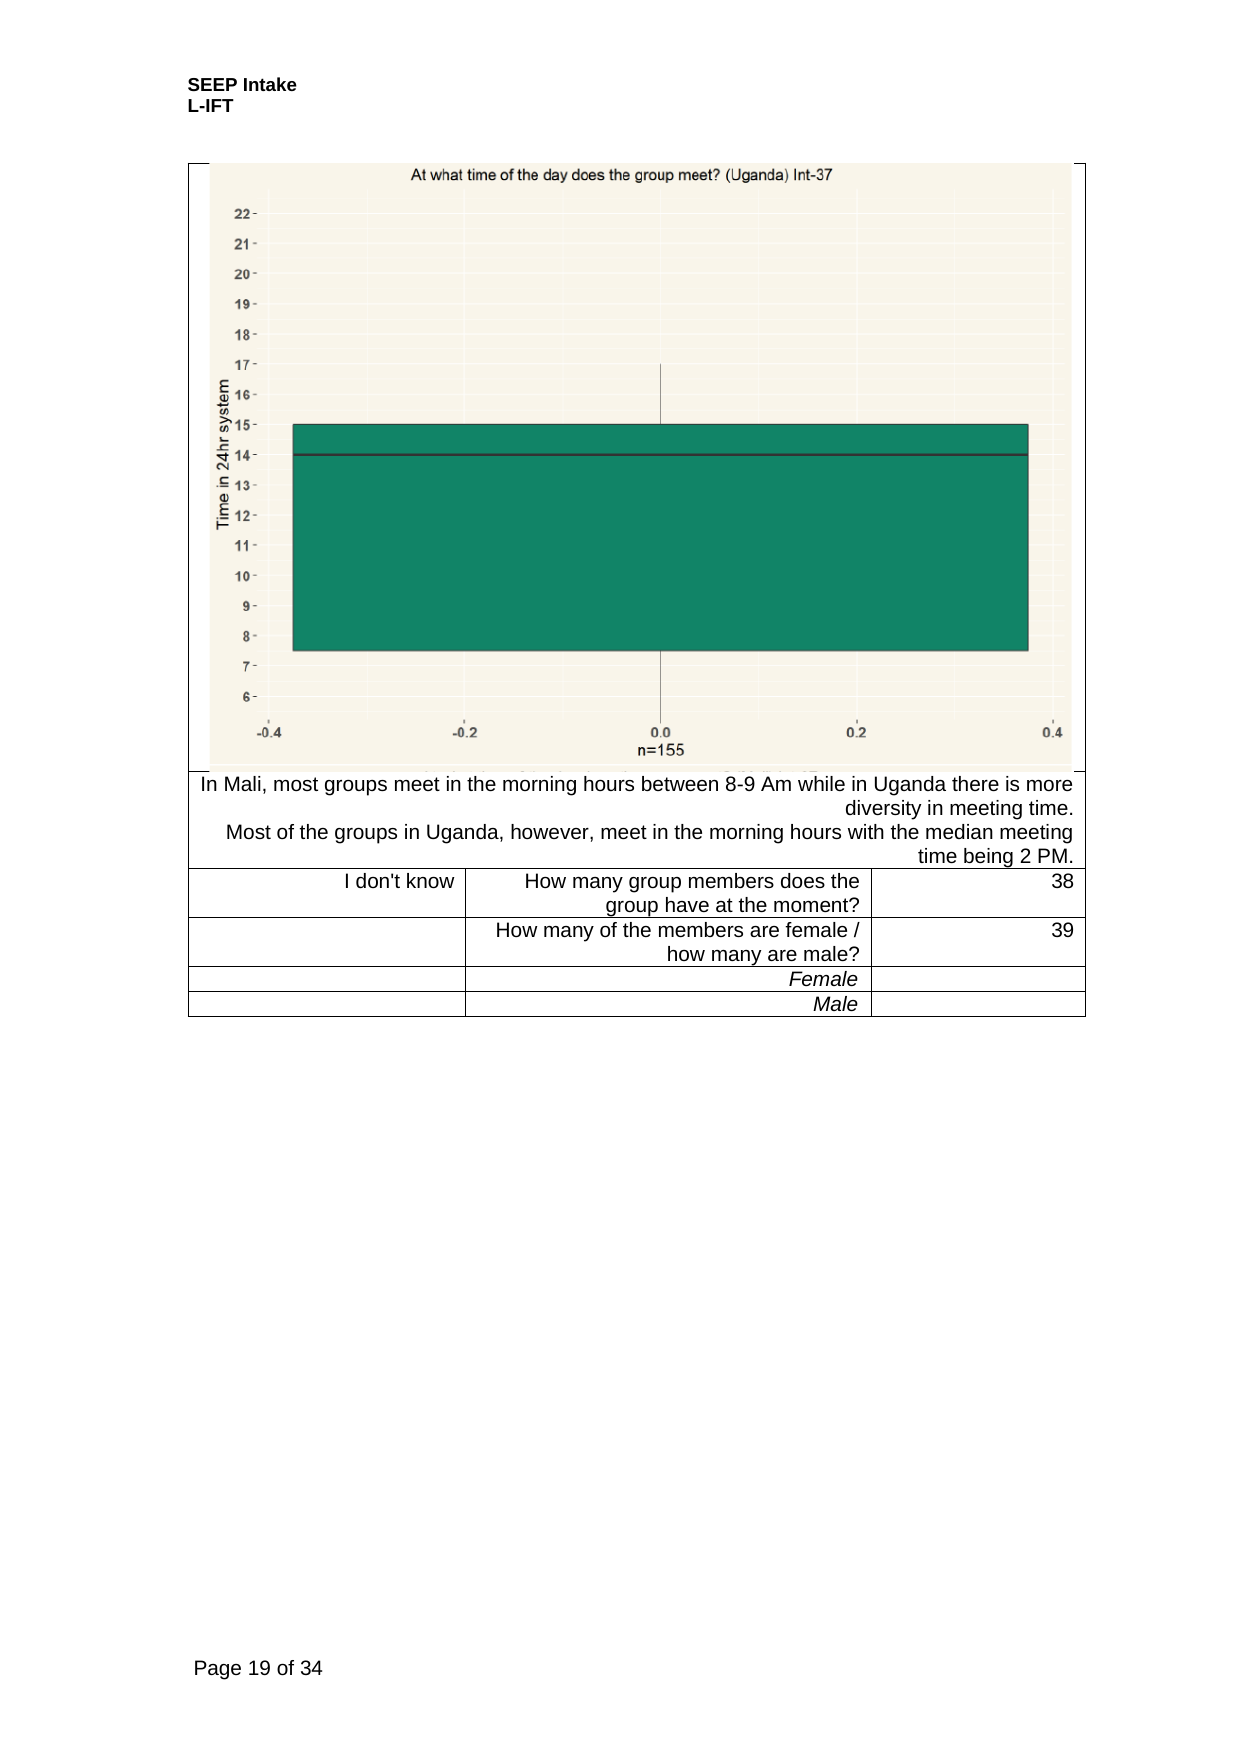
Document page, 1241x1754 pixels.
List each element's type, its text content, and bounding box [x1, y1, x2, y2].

table_cell [189, 967, 465, 991]
table_cell 39 [872, 918, 1085, 966]
table_cell In Mali, most groups meet in the morning hours between 8-9 Am while in Uganda there is more diversity in meeting time. Most of the groups in Uganda, however, meet in the morning hours with the median meeting time being 2 PM. [189, 772, 1085, 868]
table_cell [1074, 164, 1085, 771]
picture [209, 163, 1074, 772]
table_cell [189, 164, 209, 771]
table_cell 38 [872, 869, 1085, 917]
table_cell Female [466, 967, 871, 991]
table_cell [189, 992, 465, 1016]
table_cell [189, 918, 465, 966]
table_cell [872, 967, 1085, 991]
table_cell [872, 992, 1085, 1016]
table_cell I don't know [189, 869, 465, 917]
table_cell How many group members does the group have at the moment? [466, 869, 871, 917]
table_cell Male [466, 992, 871, 1016]
table_cell How many of the members are female / how many are male? [466, 918, 871, 966]
